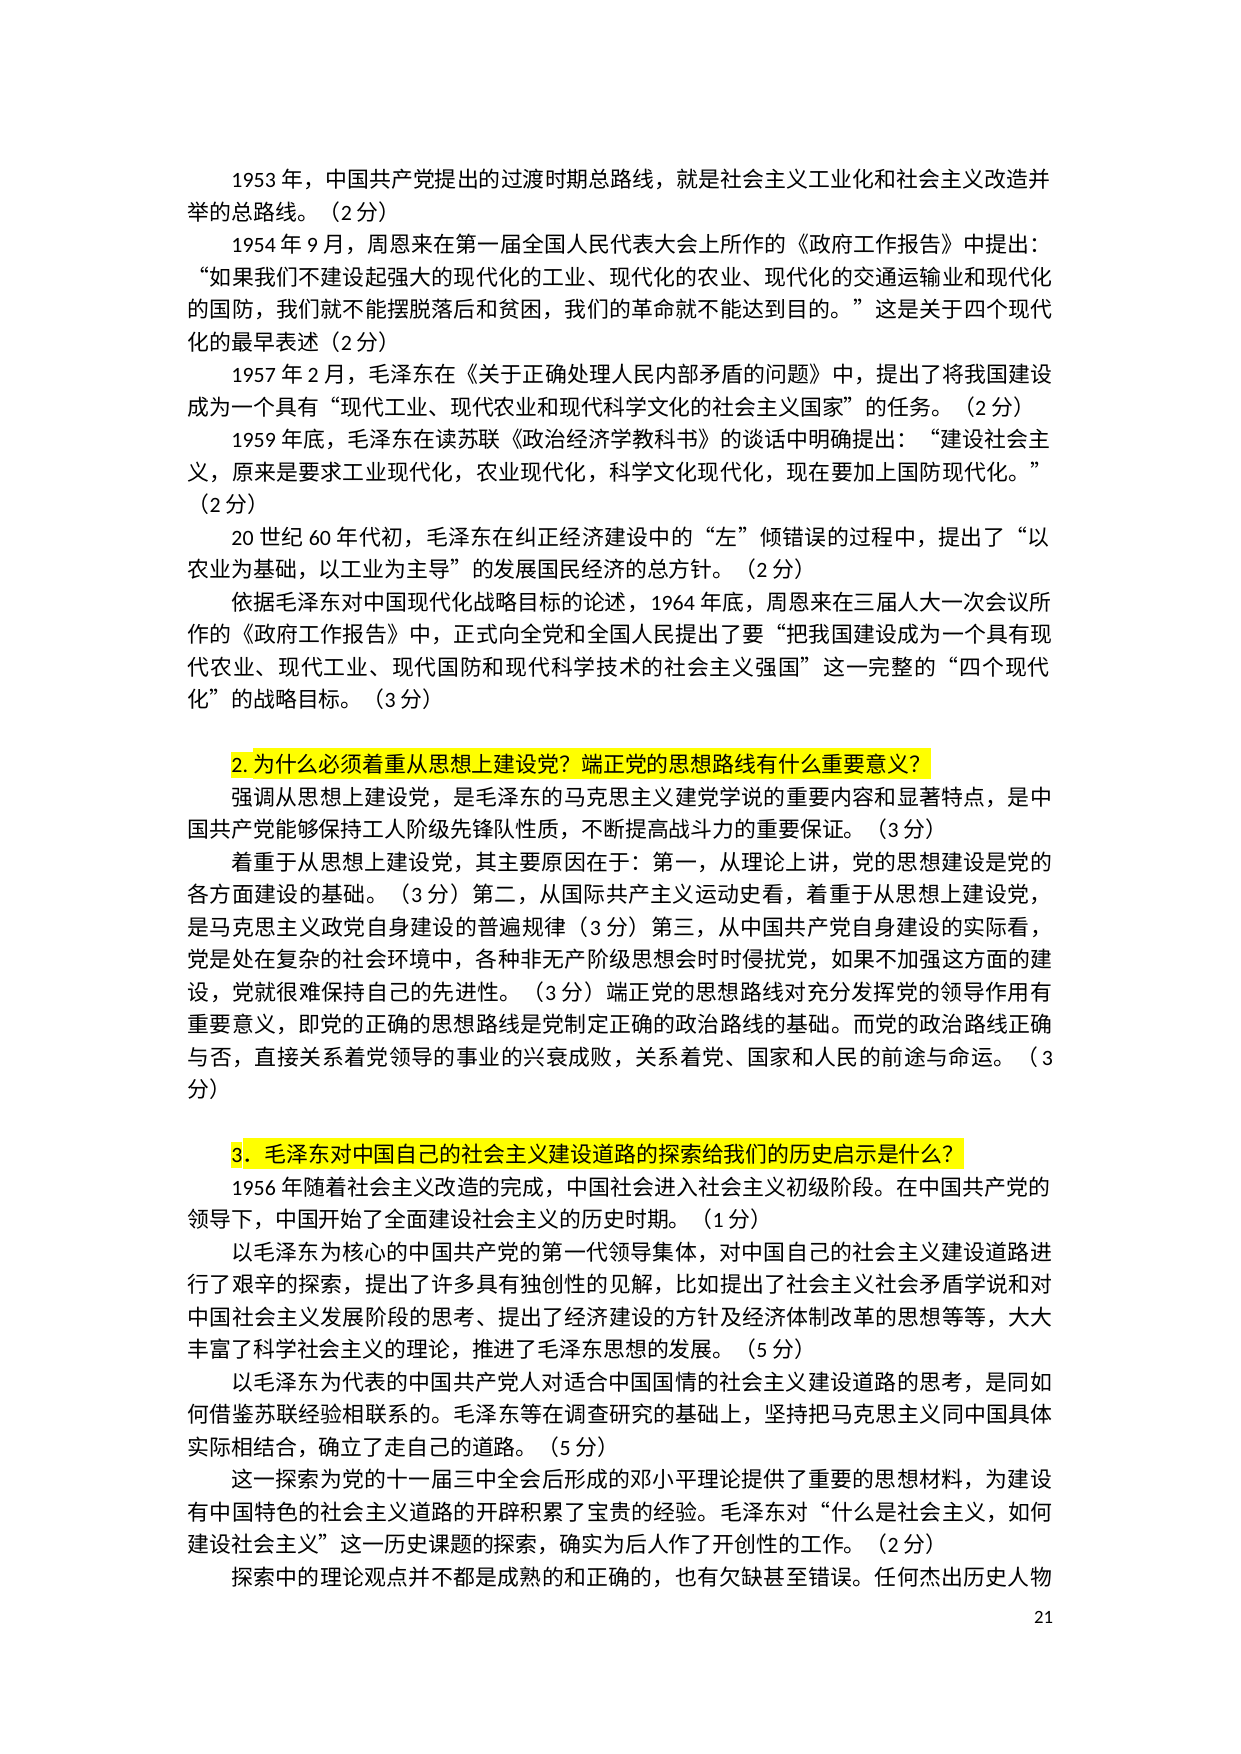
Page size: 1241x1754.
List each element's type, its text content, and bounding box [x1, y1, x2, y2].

text 20 世纪60 年代初，毛泽东在纠正经济建设中的“左”倾错误的过程中，提出了“以农业为基础，以工业为主导”的发展国民经济的总方针。（2 分） [187, 519, 1053, 584]
text 1957 年2 月，毛泽东在《关于正确处理人民内部矛盾的问题》中，提出了将我国建设成为一个具有“现代工业、现代农业和现代科学文化的社会主义国家”的任务。（2 分） [187, 357, 1053, 422]
text 以毛泽东为核心的中国共产党的第一代领导集体，对中国自己的社会主义建设道路进行了艰辛的探索，提出了许多具有独创性的见解，比如提出了社会主义社会矛盾学说和对中国社会主义发展阶段的思考、提出了经济建设的方针及经济体制改革的思想等等，大大丰富了科学社会主义的理论，推进了毛泽东思想的发展。（5 分） [187, 1234, 1053, 1364]
text 1954年9 月，周恩来在第一届全国人民代表大会上所作的《政府工作报告》中提出：“如果我们不建设起强大的现代化的工业、现代化的农业、现代化的交通运输业和现代化的国防，我们就不能摆脱落后和贫困，我们的革命就不能达到目的。”这是关于四个现代化的最早表述（2 分） [187, 227, 1053, 357]
text 1953 年，中国共产党提出的过渡时期总路线，就是社会主义工业化和社会主义改造并举的总路线。（2 分） [187, 162, 1053, 227]
text 3．毛泽东对中国自己的社会主义建设道路的探索给我们的历史启示是什么？ [187, 1137, 1053, 1169]
text 着重于从思想上建设党，其主要原因在于：第一，从理论上讲，党的思想建设是党的各方面建设的基础。（3 分）第二，从国际共产主义运动史看，着重于从思想上建设党，是马克思主义政党自身建设的普遍规律（3 分）第三，从中国共产党自身建设的实际看，党是处在复杂的社会环境中，各种非无产阶级思想会时时侵扰党，如果不加强这方面的建设，党就很难保持自己的先进性。（3 分）端正党的思想路线对充分发挥党的领导作用有重要意义，即党的正确的思想路线是党制定正确的政治路线的基础。而党的政治路线正确与否，直接关系着党领导的事业的兴衰成败，关系着党、国家和人民的前途与命运。（3分） [187, 844, 1053, 1104]
text 强调从思想上建设党，是毛泽东的马克思主义建党学说的重要内容和显著特点，是中国共产党能够保持工人阶级先锋队性质，不断提高战斗力的重要保证。（3 分） [187, 779, 1053, 844]
text 这一探索为党的十一届三中全会后形成的邓小平理论提供了重要的思想材料，为建设有中国特色的社会主义道路的开辟积累了宝贵的经验。毛泽东对“什么是社会主义，如何建设社会主义”这一历史课题的探索，确实为后人作了开创性的工作。（2 分） [187, 1462, 1053, 1559]
text 依据毛泽东对中国现代化战略目标的论述，1964 年底，周恩来在三届人大一次会议所作的《政府工作报告》中，正式向全党和全国人民提出了要“把我国建设成为一个具有现代农业、现代工业、现代国防和现代科学技术的社会主义强国”这一完整的“四个现代化”的战略目标。（3 分） [187, 584, 1053, 714]
text 以毛泽东为代表的中国共产党人对适合中国国情的社会主义建设道路的思考，是同如何借鉴苏联经验相联系的。毛泽东等在调查研究的基础上，坚持把马克思主义同中国具体实际相结合，确立了走自己的道路。（5 分） [187, 1364, 1053, 1462]
text 2. 为什么必须着重从思想上建设党？端正党的思想路线有什么重要意义？ [187, 747, 1053, 779]
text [187, 1559, 1053, 1592]
text 1959 年底，毛泽东在读苏联《政治经济学教科书》的谈话中明确提出：“建设社会主义，原来是要求工业现代化，农业现代化，科学文化现代化，现在要加上国防现代化。”（2 分） [187, 422, 1053, 519]
text 1956 年随着社会主义改造的完成，中国社会进入社会主义初级阶段。在中国共产党的领导下，中国开始了全面建设社会主义的历史时期。（1 分） [187, 1169, 1053, 1234]
